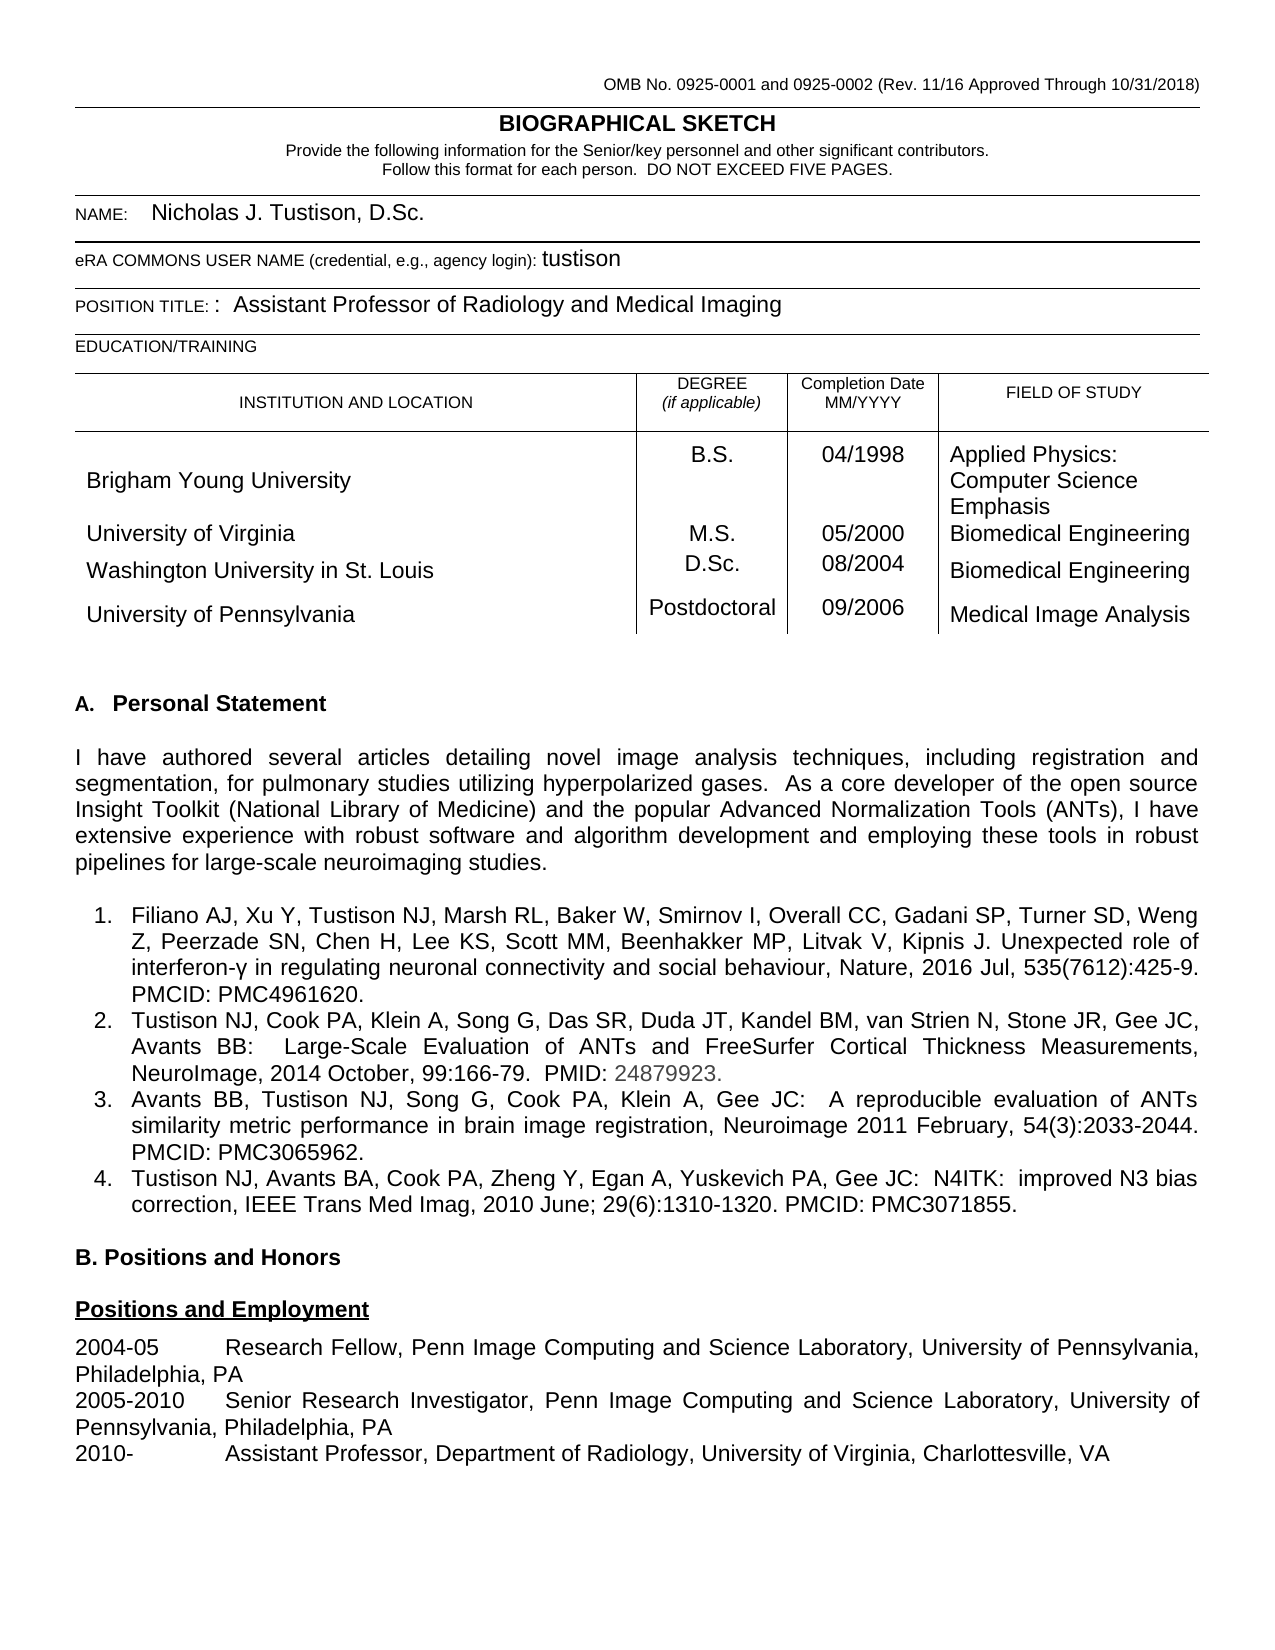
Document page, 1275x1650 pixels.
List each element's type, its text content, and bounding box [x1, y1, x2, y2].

table_cell M.S. [637, 520, 787, 546]
table_cell Postdoctoral [637, 590, 787, 634]
table_header DEGREE (if applicable) [637, 374, 787, 431]
text I have authored several articles detailing novel image analysis techniques, including registration and segmentation, for pulmonary studies utilizing hyperpolarized gases. As a core developer of the open source Insight Toolkit (National Library of Medicine) and the popular Advanced Normalization Tools (ANTs), I have extensive experience with robust software and algorithm development and employing these tools in robust pipelines for large-scale neuroimaging studies. [75, 743, 1200, 875]
text OMB No. 0925-0001 and 0925-0002 (Rev. 11/16 Approved Through 10/31/2018) [75, 75, 1200, 94]
text B. Positions and Honors [75, 1244, 1200, 1271]
table_cell University of Virginia [75, 520, 636, 546]
text EDUCATION/TRAINING [75, 335, 1200, 356]
table_header FIELD OF STUDY [939, 374, 1209, 431]
text 2010- Assistant Professor, Department of Radiology, University of Virginia, Charlottesville, VA [75, 1440, 1200, 1466]
subtitle Provide the following information for the Senior/key personnel and other significant contributors. Follow this format for each person. DO NOT EXCEED FIVE PAGES. [75, 140, 1200, 191]
table_cell 09/2006 [788, 590, 938, 634]
table_cell Biomedical Engineering [939, 520, 1209, 546]
text eRA COMMONS USER NAME (credential, e.g., agency login): tustison [75, 243, 1200, 271]
text 2004-05 Research Fellow, Penn Image Computing and Science Laboratory, University of Pennsylvania, Philadelphia, PA [75, 1334, 1200, 1387]
text NAME: Nicholas J. Tustison, D.Sc. [75, 196, 1200, 225]
table_cell 05/2000 [788, 520, 938, 546]
table_cell D.Sc. [637, 546, 787, 590]
text POSITION TITLE: : Assistant Professor of Radiology and Medical Imaging [75, 289, 1200, 317]
list Avants BB, Tustison NJ, Song G, Cook PA, Klein A, Gee JC: A reproducible evaluation of ANTs similarity metric performance in brain image registration, Neuroimage 2011 February, 54(3):2033-2044. PMCID: PMC3065962. [94, 1086, 1200, 1165]
table_header Completion Date MM/YYYY [788, 374, 938, 431]
table_cell 04/1998 [788, 432, 938, 520]
list Tustison NJ, Avants BA, Cook PA, Zheng Y, Egan A, Yuskevich PA, Gee JC: N4ITK: improved N3 bias correction, IEEE Trans Med Imag, 2010 June; 29(6):1310-1320. PMCID: PMC3071855. [94, 1165, 1200, 1218]
table_cell Medical Image Analysis [939, 590, 1209, 634]
list Tustison NJ, Cook PA, Klein A, Song G, Das SR, Duda JT, Kandel BM, van Strien N, Stone JR, Gee JC, Avants BB: Large-Scale Evaluation of ANTs and FreeSurfer Cortical Thickness Measurements, NeuroImage, 2014 October, 99:166-79. PMID: 24879923. [94, 1007, 1200, 1086]
table_header INSTITUTION AND LOCATION [75, 374, 636, 431]
table_cell 08/2004 [788, 546, 938, 590]
table_cell University of Pennsylvania [75, 590, 636, 634]
table_cell B.S. [637, 432, 787, 520]
table_cell Biomedical Engineering [939, 546, 1209, 590]
text 2005-2010 Senior Research Investigator, Penn Image Computing and Science Laboratory, University of Pennsylvania, Philadelphia, PA [75, 1387, 1200, 1440]
table_cell Applied Physics: Computer Science Emphasis [939, 432, 1209, 520]
title BIOGRAPHICAL SKETCH [75, 108, 1200, 136]
subtitle Positions and Employment [75, 1296, 1200, 1322]
table_cell Brigham Young University [75, 432, 636, 520]
list Filiano AJ, Xu Y, Tustison NJ, Marsh RL, Baker W, Smirnov I, Overall CC, Gadani SP, Turner SD, Weng Z, Peerzade SN, Chen H, Lee KS, Scott MM, Beenhakker MP, Litvak V, Kipnis J. Unexpected role of interferon-γ in regulating neuronal connectivity and social behaviour, Nature, 2016 Jul, 535(7612):425-9. PMCID: PMC4961620. [94, 902, 1200, 1007]
table_cell Washington University in St. Louis [75, 546, 636, 590]
list Personal Statement [75, 689, 1200, 717]
